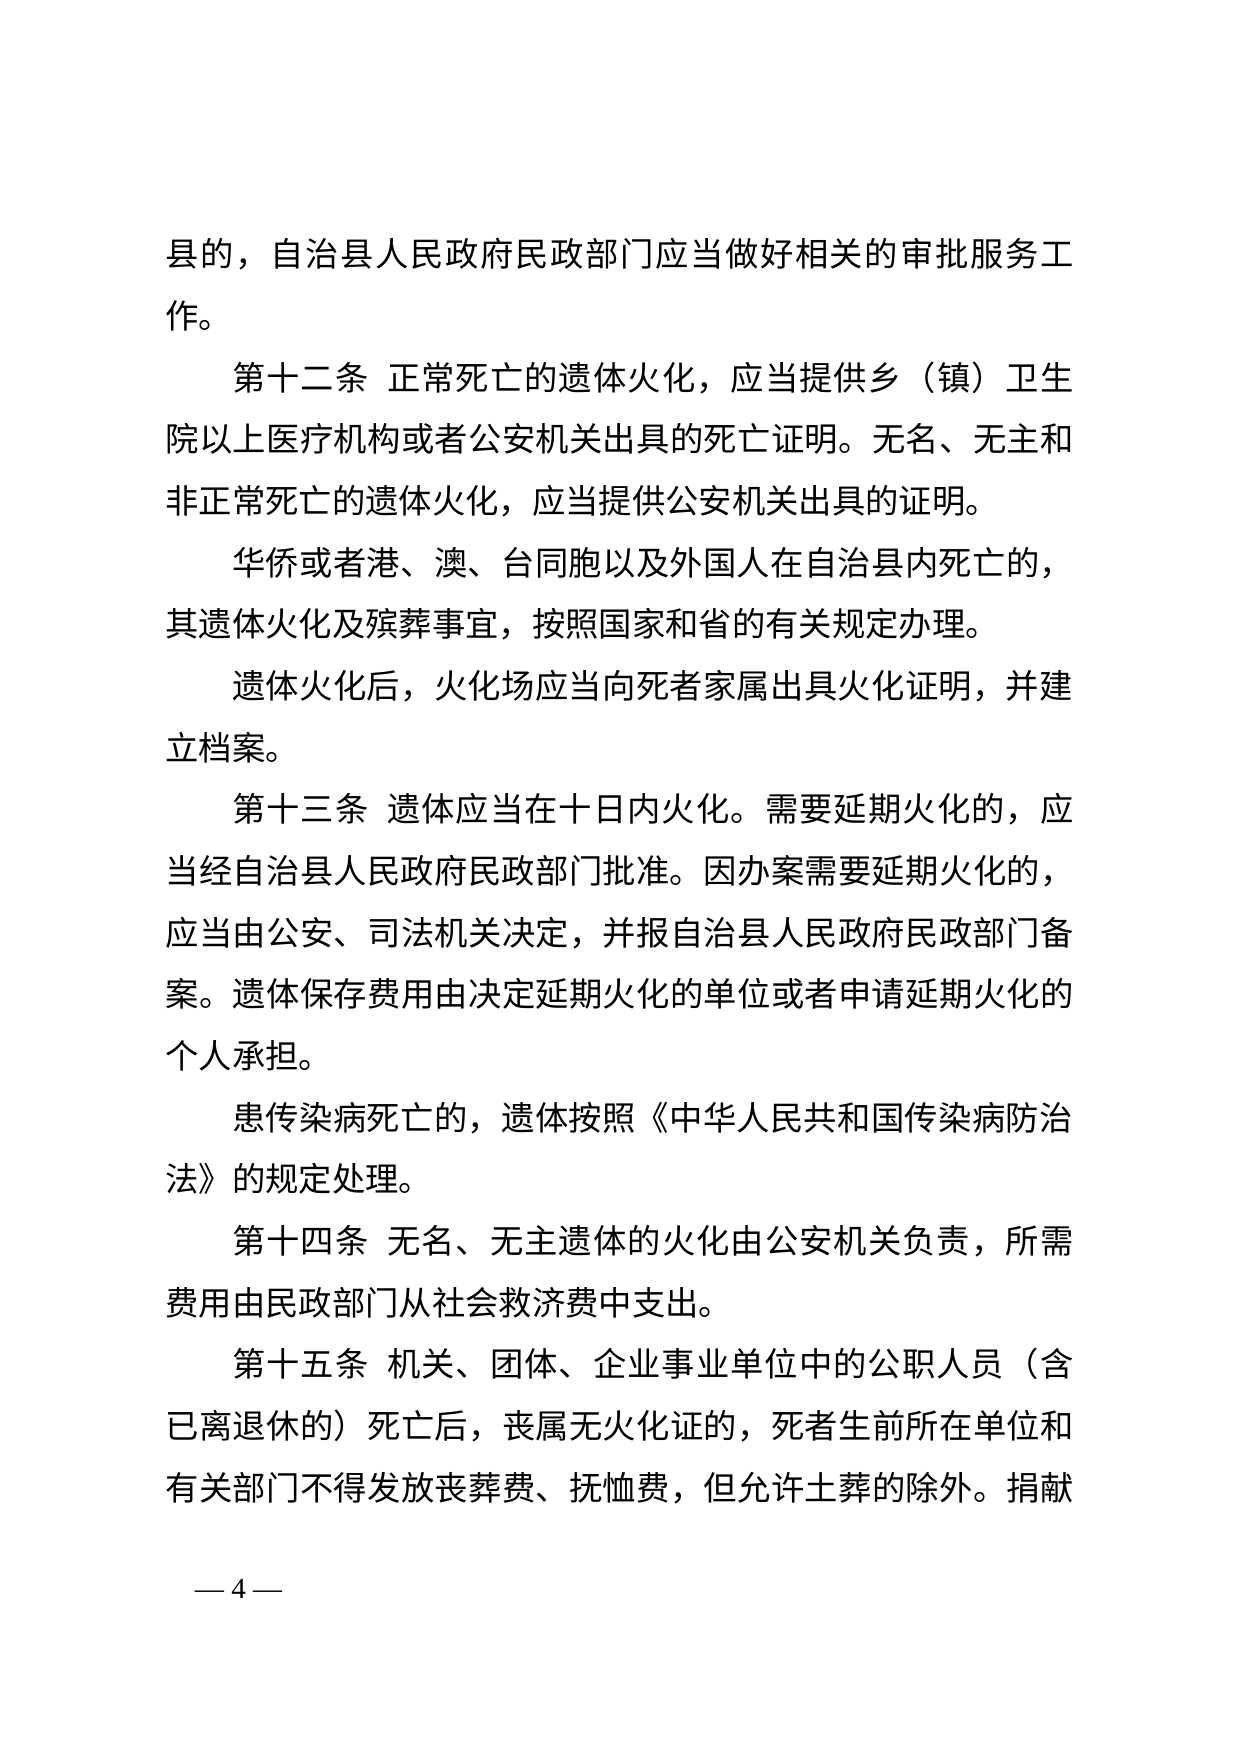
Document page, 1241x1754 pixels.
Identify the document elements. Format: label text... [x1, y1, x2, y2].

text 华侨或者港、澳、台同胞以及外国人在自治县内死亡的，其遗体火化及殡葬事宜，按照国家和省的有关规定办理。 [165, 526, 1075, 649]
text 患传染病死亡的，遗体按照《中华人民共和国传染病防治法》的规定处理。 [165, 1081, 1075, 1204]
text 第十二条 正常死亡的遗体火化，应当提供乡（镇）卫生院以上医疗机构或者公安机关出具的死亡证明。无名、无主和非正常死亡的遗体火化，应当提供公安机关出具的证明。 [165, 341, 1075, 526]
text 遗体火化后，火化场应当向死者家属出具火化证明，并建立档案。 [165, 649, 1075, 772]
text 第十三条 遗体应当在十日内火化。需要延期火化的，应当经自治县人民政府民政部门批准。因办案需要延期火化的，应当由公安、司法机关决定，并报自治县人民政府民政部门备案。遗体保存费用由决定延期火化的单位或者申请延期火化的个人承担。 [165, 772, 1075, 1081]
text 第十四条 无名、无主遗体的火化由公安机关负责，所需费用由民政部门从社会救济费中支出。 [165, 1204, 1075, 1327]
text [165, 1327, 1075, 1512]
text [165, 217, 1075, 341]
